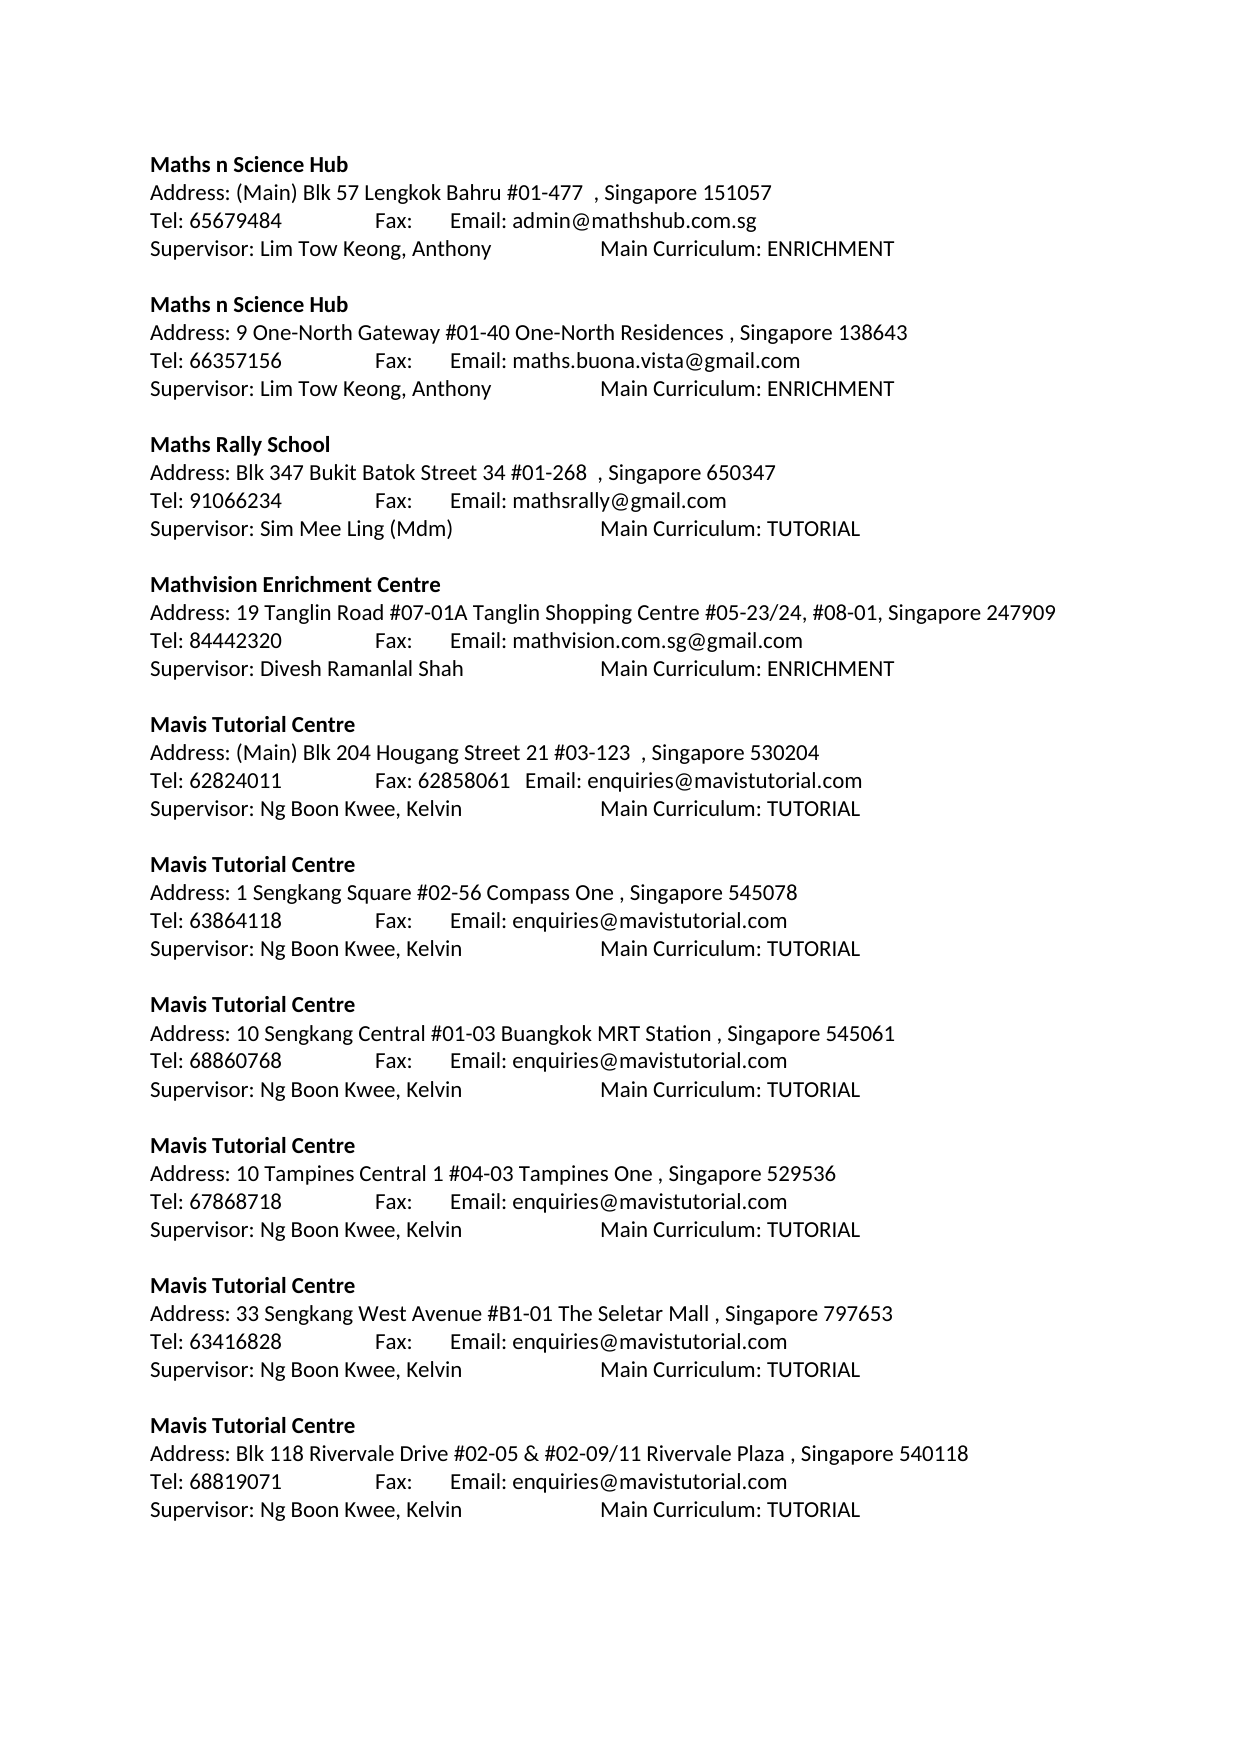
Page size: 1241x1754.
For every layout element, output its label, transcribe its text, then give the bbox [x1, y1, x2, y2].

text Mavis Tutorial Centre [150, 851, 1090, 878]
text Tel: 63864118 Fax: Email: enquiries@mavistutorial.com [150, 907, 1090, 934]
text Address: 10 Sengkang Central #01-03 Buangkok MRT Station , Singapore 545061 [150, 1019, 1090, 1047]
text Tel: 62824011 Fax: 62858061 Email: enquiries@mavistutorial.com [150, 766, 1090, 794]
text Tel: 66357156 Fax: Email: maths.buona.vista@gmail.com [150, 346, 1090, 374]
text Supervisor: Lim Tow Keong, Anthony Main Curriculum: ENRICHMENT [150, 234, 1090, 262]
text Tel: 68860768 Fax: Email: enquiries@mavistutorial.com [150, 1047, 1090, 1075]
text Supervisor: Lim Tow Keong, Anthony Main Curriculum: ENRICHMENT [150, 374, 1090, 402]
text Address: 9 One-North Gateway #01-40 One-North Residences , Singapore 138643 [150, 318, 1090, 346]
text Address: Blk 118 Rivervale Drive #02-05 & #02-09/11 Rivervale Plaza , Singapore 540118 [150, 1439, 1090, 1467]
text Address: (Main) Blk 57 Lengkok Bahru #01-477 , Singapore 151057 [150, 178, 1090, 206]
text Mavis Tutorial Centre [150, 1271, 1090, 1299]
text Mavis Tutorial Centre [150, 710, 1090, 738]
text Mathvision Enrichment Centre [150, 570, 1090, 598]
text Address: 1 Sengkang Square #02-56 Compass One , Singapore 545078 [150, 878, 1090, 907]
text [150, 1495, 1090, 1523]
text Maths n Science Hub [150, 290, 1090, 318]
text Address: 33 Sengkang West Avenue #B1-01 The Seletar Mall , Singapore 797653 [150, 1299, 1090, 1327]
text Address: Blk 347 Bukit Batok Street 34 #01-268 , Singapore 650347 [150, 458, 1090, 486]
text Tel: 67868718 Fax: Email: enquiries@mavistutorial.com [150, 1187, 1090, 1215]
text Maths Rally School [150, 430, 1090, 458]
text Mavis Tutorial Centre [150, 1411, 1090, 1439]
text Maths n Science Hub [150, 150, 1090, 178]
text Supervisor: Ng Boon Kwee, Kelvin Main Curriculum: TUTORIAL [150, 794, 1090, 822]
text Mavis Tutorial Centre [150, 1131, 1090, 1159]
text Mavis Tutorial Centre [150, 991, 1090, 1019]
text Supervisor: Ng Boon Kwee, Kelvin Main Curriculum: TUTORIAL [150, 1215, 1090, 1243]
text Supervisor: Ng Boon Kwee, Kelvin Main Curriculum: TUTORIAL [150, 1355, 1090, 1383]
text Supervisor: Divesh Ramanlal Shah Main Curriculum: ENRICHMENT [150, 654, 1090, 682]
text Tel: 84442320 Fax: Email: mathvision.com.sg@gmail.com [150, 626, 1090, 654]
text Tel: 63416828 Fax: Email: enquiries@mavistutorial.com [150, 1327, 1090, 1355]
text Supervisor: Ng Boon Kwee, Kelvin Main Curriculum: TUTORIAL [150, 934, 1090, 963]
text Supervisor: Sim Mee Ling (Mdm) Main Curriculum: TUTORIAL [150, 514, 1090, 542]
text Address: 10 Tampines Central 1 #04-03 Tampines One , Singapore 529536 [150, 1159, 1090, 1187]
text Address: (Main) Blk 204 Hougang Street 21 #03-123 , Singapore 530204 [150, 738, 1090, 766]
text Tel: 65679484 Fax: Email: admin@mathshub.com.sg [150, 206, 1090, 234]
text Tel: 68819071 Fax: Email: enquiries@mavistutorial.com [150, 1467, 1090, 1495]
text Tel: 91066234 Fax: Email: mathsrally@gmail.com [150, 486, 1090, 514]
text Supervisor: Ng Boon Kwee, Kelvin Main Curriculum: TUTORIAL [150, 1075, 1090, 1103]
text Address: 19 Tanglin Road #07-01A Tanglin Shopping Centre #05-23/24, #08-01, Singapore 247909 [150, 598, 1090, 626]
